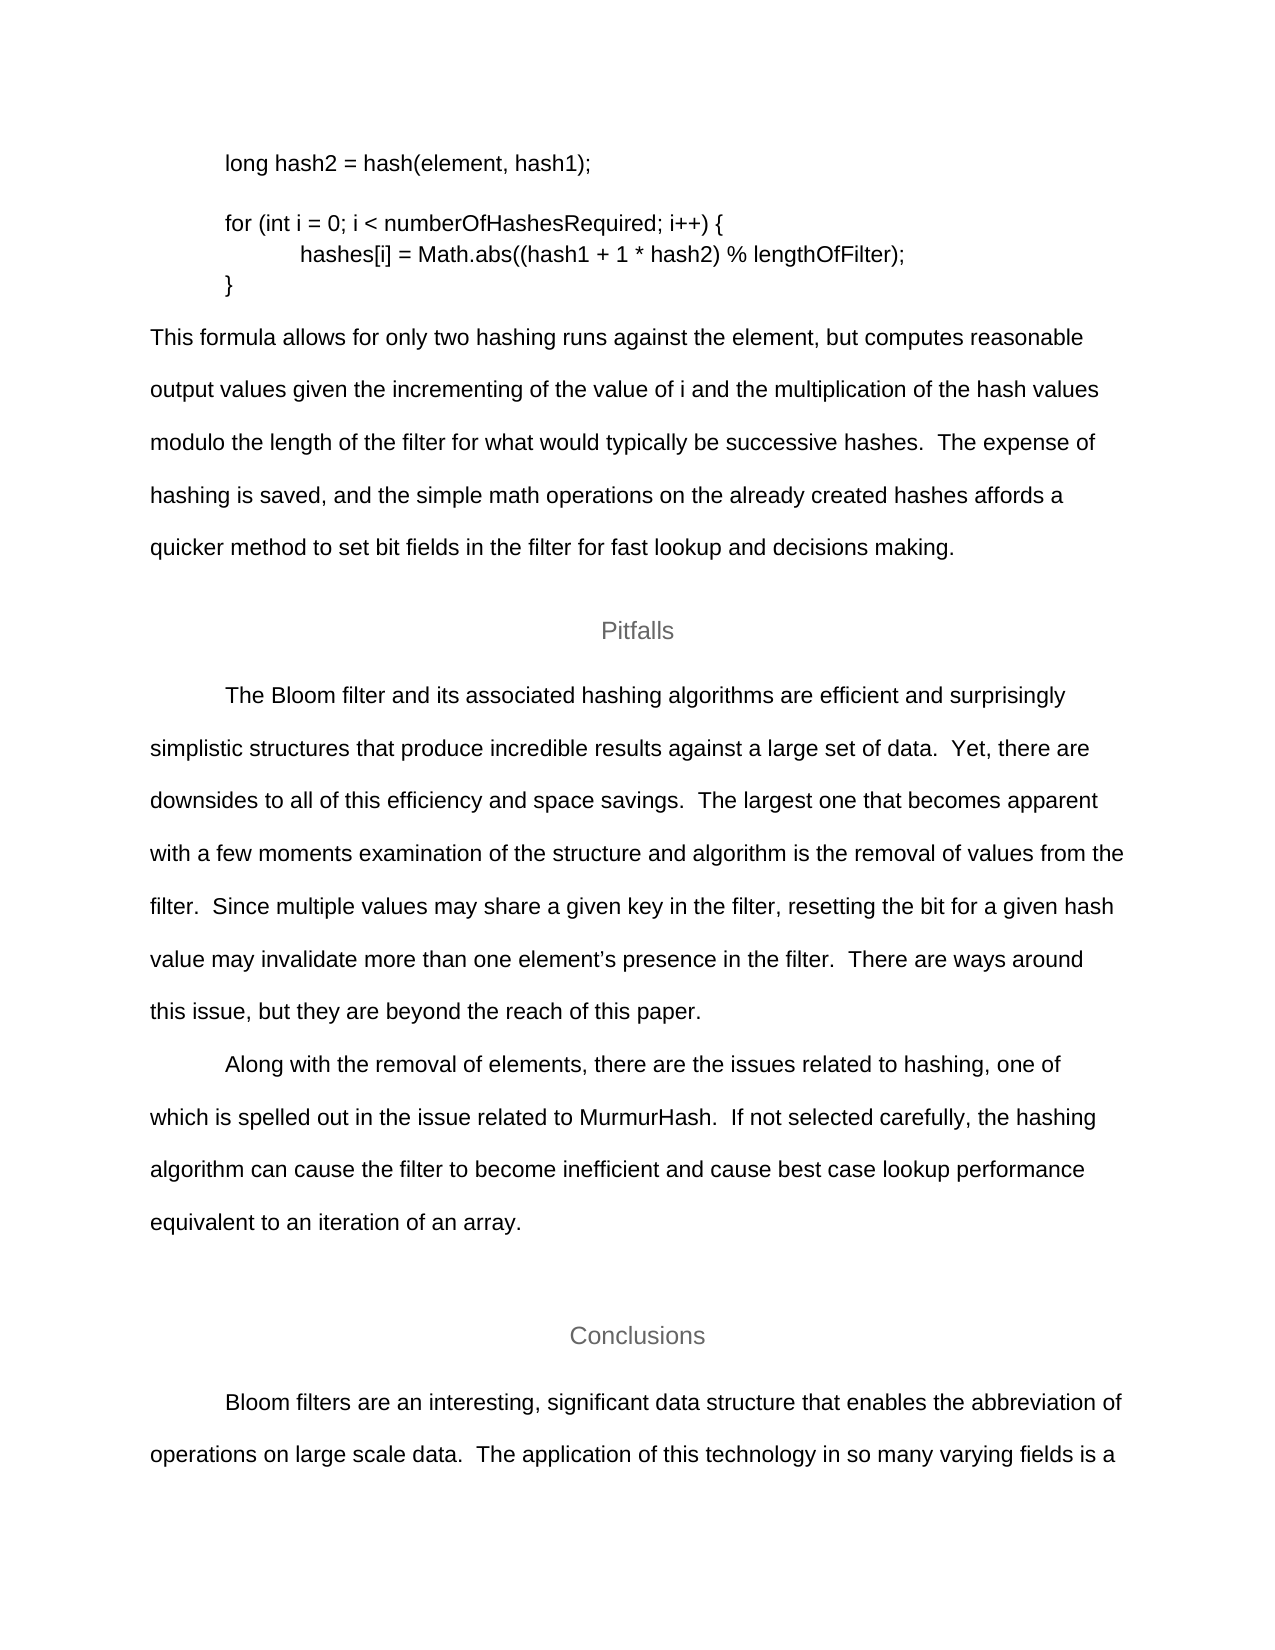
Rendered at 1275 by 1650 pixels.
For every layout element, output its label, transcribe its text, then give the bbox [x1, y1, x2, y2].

text hashes[i] = Math.abs((hash1 + 1 * hash2) % lengthOfFilter); [150, 241, 1125, 267]
text Along with the removal of elements, there are the issues related to hashing, one of which is spelled out in the issue related to MurmurHash. If not selected carefully, the hashing algorithm can cause the filter to become inefficient and cause best case lookup performance equivalent to an iteration of an array. [150, 1051, 1125, 1236]
subtitle Pitfalls [150, 616, 1125, 645]
text This formula allows for only two hashing runs against the element, but computes reasonable output values given the incrementing of the value of i and the multiplication of the hash values modulo the length of the filter for what would typically be successive hashes. The expense of hashing is saved, and the simple math operations on the already created hashes affords a quicker method to set bit fields in the filter for fast lookup and decisions making. [150, 323, 1125, 561]
text } [150, 271, 1125, 297]
text long hash2 = hash(element, hash1); [150, 150, 1125, 176]
subtitle Conclusions [150, 1321, 1125, 1350]
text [150, 1388, 1125, 1468]
text for (int i = 0; i < numberOfHashesRequired; i++) { [150, 210, 1125, 237]
text The Bloom filter and its associated hashing algorithms are efficient and surprisingly simplistic structures that produce incredible results against a large set of data. Yet, there are downsides to all of this efficiency and space savings. The largest one that becomes apparent with a few moments examination of the structure and algorithm is the removal of values from the filter. Since multiple values may share a given key in the filter, resetting the bit for a given hash value may invalidate more than one element’s presence in the filter. There are ways around this issue, but they are beyond the reach of this paper. [150, 682, 1125, 1025]
